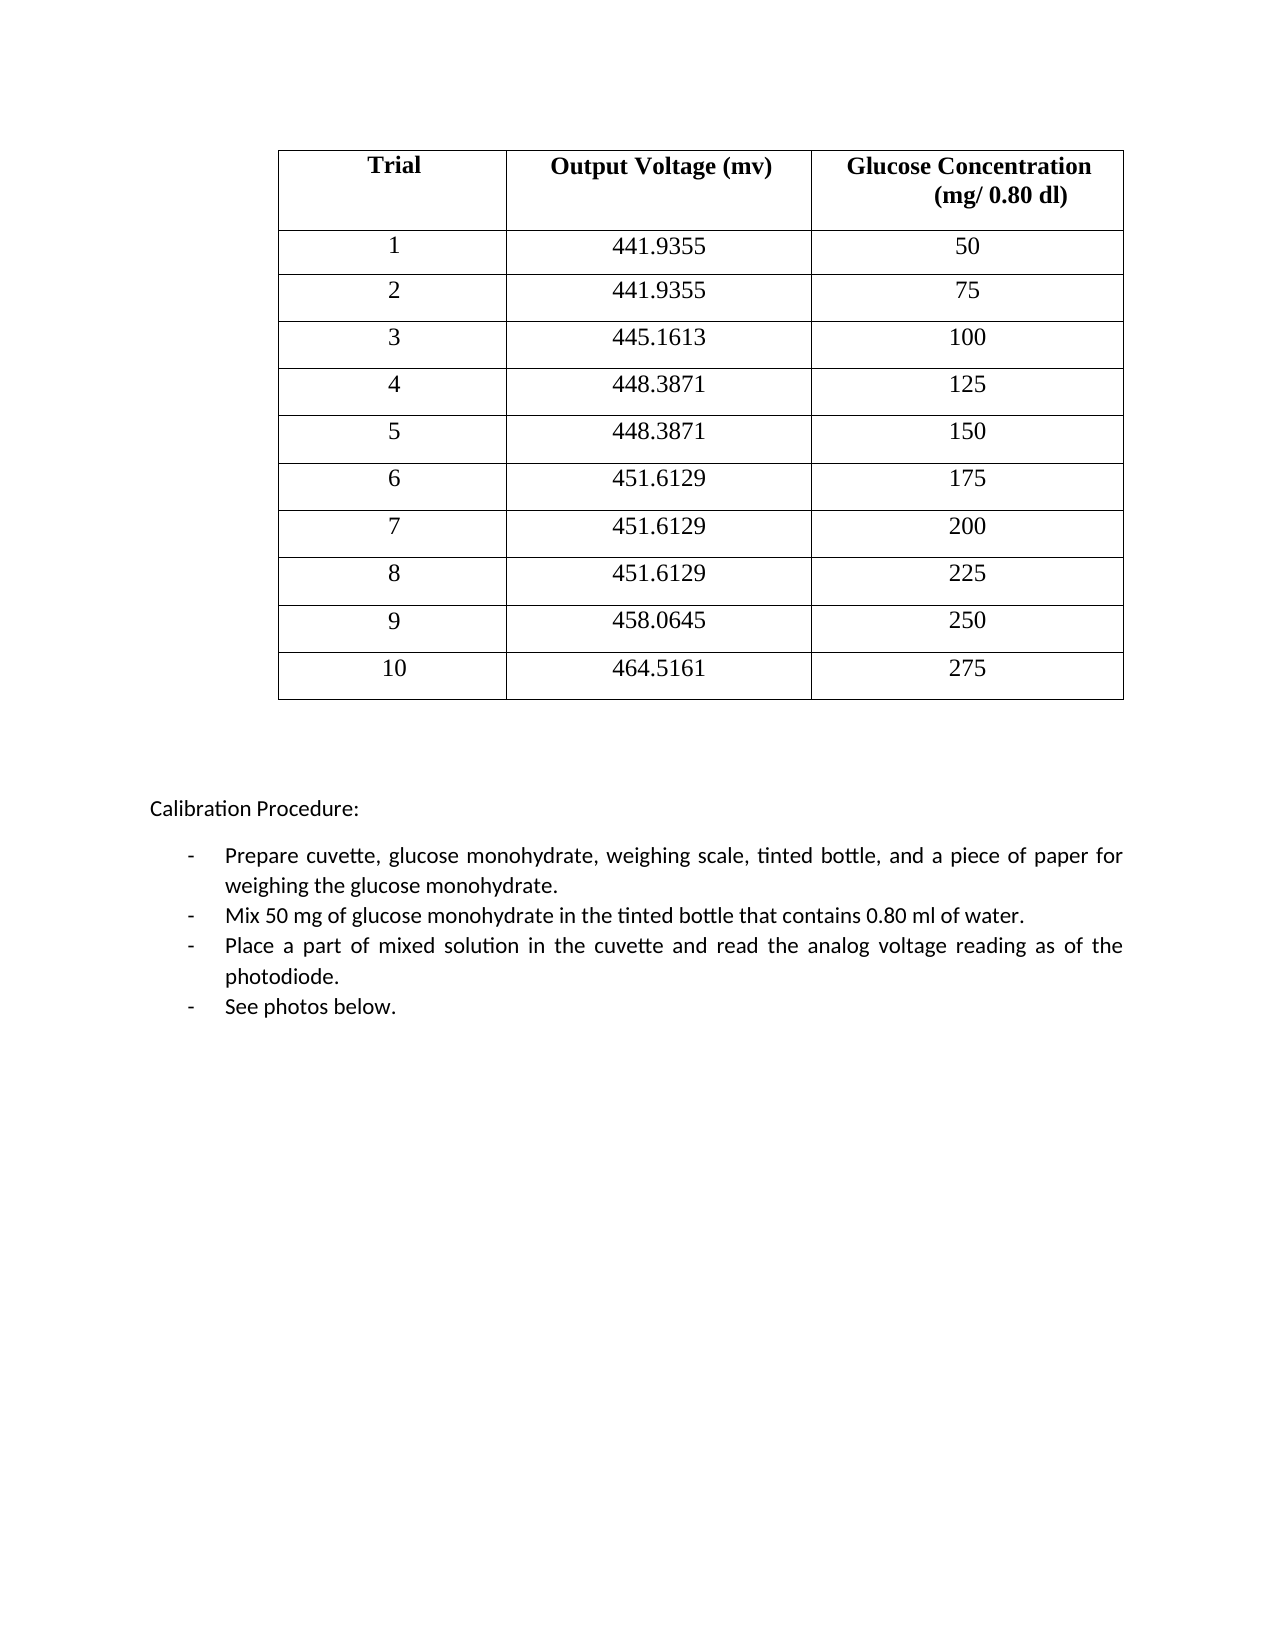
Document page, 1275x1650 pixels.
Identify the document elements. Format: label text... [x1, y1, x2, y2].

list Place a part of mixed solution in the cuvette and read the analog voltage reading as of the photodiode. [187, 932, 1125, 990]
table_cell 100 [812, 322, 1123, 368]
table_cell 5 [279, 416, 506, 462]
table_cell 150 [812, 416, 1123, 462]
table_cell 200 [812, 511, 1123, 557]
table_cell 250 [812, 606, 1123, 652]
table_cell 8 [279, 558, 506, 604]
table_cell 7 [279, 511, 506, 557]
table_header Glucose Concentration (mg/ 0.80 dl) [812, 151, 1123, 230]
table_cell 451.6129 [507, 464, 811, 510]
list Mix 50 mg of glucose monohydrate in the tinted bottle that contains 0.80 ml of water. [187, 901, 1125, 929]
table_cell 441.9355 [507, 231, 811, 274]
table_cell 445.1613 [507, 322, 811, 368]
table_cell 275 [812, 653, 1123, 699]
table_cell 6 [279, 464, 506, 510]
table_header Output Voltage (mv) [507, 151, 811, 230]
table_header Trial [279, 151, 506, 230]
list See photos below. [187, 992, 1125, 1020]
table_cell 458.0645 [507, 606, 811, 652]
table_cell 1 [279, 231, 506, 274]
table_cell 448.3871 [507, 416, 811, 462]
text Calibration Procedure: [150, 794, 1125, 822]
table_cell 10 [279, 653, 506, 699]
table_cell 2 [279, 275, 506, 321]
table_cell 75 [812, 275, 1123, 321]
table_cell 225 [812, 558, 1123, 604]
table_cell 441.9355 [507, 275, 811, 321]
table_cell 50 [812, 231, 1123, 274]
table_cell 4 [279, 369, 506, 415]
table_cell 451.6129 [507, 511, 811, 557]
table_cell 9 [279, 606, 506, 652]
table_cell 3 [279, 322, 506, 368]
table_cell 464.5161 [507, 653, 811, 699]
list Prepare cuvette, glucose monohydrate, weighing scale, tinted bottle, and a piece of paper for weighing the glucose monohydrate. [187, 841, 1125, 899]
table_cell 175 [812, 464, 1123, 510]
table_cell 451.6129 [507, 558, 811, 604]
table_cell 448.3871 [507, 369, 811, 415]
table_cell 125 [812, 369, 1123, 415]
